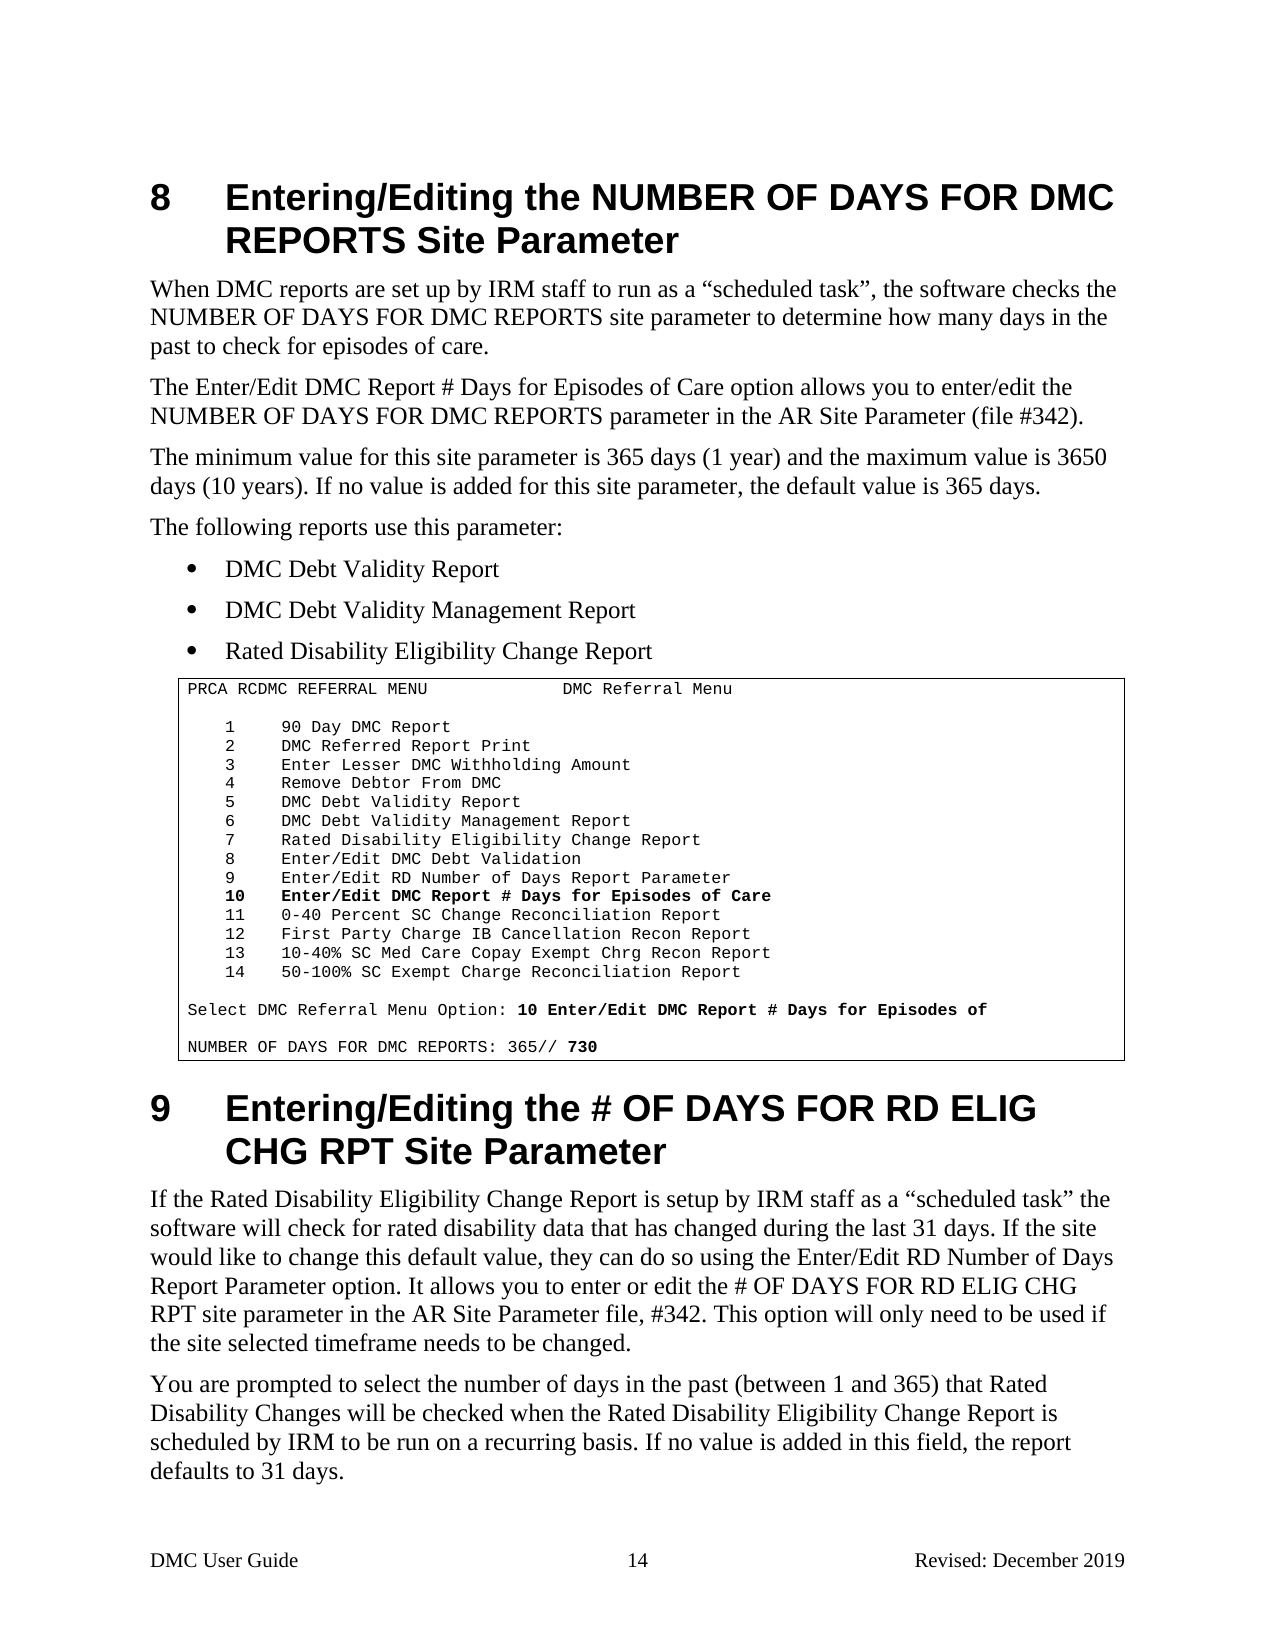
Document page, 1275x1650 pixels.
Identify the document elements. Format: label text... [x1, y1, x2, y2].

text PRCA RCDMC REFERRAL MENU DMC Referral Menu [179, 679, 1124, 699]
text 3 Enter Lesser DMC Withholding Amount [179, 753, 1124, 772]
text 2 DMC Referred Report Print [179, 734, 1124, 753]
text Rated Disability Eligibility Change Report [187, 636, 1125, 665]
text 12 First Party Charge IB Cancellation Recon Report [179, 923, 1124, 941]
text 13 10-40% SC Med Care Copay Exempt Chrg Recon Report [179, 941, 1124, 960]
text 4 Remove Debtor From DMC [179, 772, 1124, 791]
text DMC Debt Validity Report [187, 554, 1125, 582]
text 11 0-40 Percent SC Change Reconciliation Report [179, 904, 1124, 923]
subtitle Entering/Editing the NUMBER OF DAYS FOR DMC REPORTS Site Parameter [150, 175, 1125, 261]
text You are prompted to select the number of days in the past (between 1 and 365) that Rated Disability Changes will be checked when the Rated Disability Eligibility Change Report is scheduled by IRM to be run on a recurring basis. If no value is added in this field, the report defaults to 31 days. [150, 1369, 1125, 1484]
text 5 DMC Debt Validity Report [179, 791, 1124, 809]
text 7 Rated Disability Eligibility Change Report [179, 828, 1124, 847]
text 9 Enter/Edit RD Number of Days Report Parameter [179, 866, 1124, 885]
text The following reports use this parameter: [150, 512, 1125, 541]
text 10 Enter/Edit DMC Report # Days for Episodes of Care [179, 885, 1124, 904]
text When DMC reports are set up by IRM staff to run as a “scheduled task”, the software checks the NUMBER OF DAYS FOR DMC REPORTS site parameter to determine how many days in the past to check for episodes of care. [150, 274, 1125, 360]
text If the Rated Disability Eligibility Change Report is setup by IRM staff as a “scheduled task” the software will check for rated disability data that has changed during the last 31 days. If the site would like to change this default value, they can do so using the Enter/Edit RD Number of Days Report Parameter option. It allows you to enter or edit the # OF DAYS FOR RD ELIG CHG RPT site parameter in the AR Site Parameter file, #342. This option will only need to be used if the site selected timeframe needs to be changed. [150, 1184, 1125, 1357]
text 6 DMC Debt Validity Management Report [179, 809, 1124, 828]
subtitle Entering/Editing the # OF DAYS FOR RD ELIG CHG RPT Site Parameter [150, 1086, 1125, 1172]
text DMC Debt Validity Management Report [187, 595, 1125, 624]
text Select DMC Referral Menu Option: 10 Enter/Edit DMC Report # Days for Episodes of [179, 998, 1124, 1020]
text 1 90 Day DMC Report [179, 715, 1124, 734]
text 8 Enter/Edit DMC Debt Validation [179, 847, 1124, 866]
text The minimum value for this site parameter is 365 days (1 year) and the maximum value is 3650 days (10 years). If no value is added for this site parameter, the default value is 365 days. [150, 442, 1125, 500]
text 14 50-100% SC Exempt Charge Reconciliation Report [179, 960, 1124, 982]
text NUMBER OF DAYS FOR DMC REPORTS: 365// 730 [179, 1036, 1124, 1060]
text The Enter/Edit DMC Report # Days for Episodes of Care option allows you to enter/edit the NUMBER OF DAYS FOR DMC REPORTS parameter in the AR Site Parameter (file #342). [150, 372, 1125, 430]
